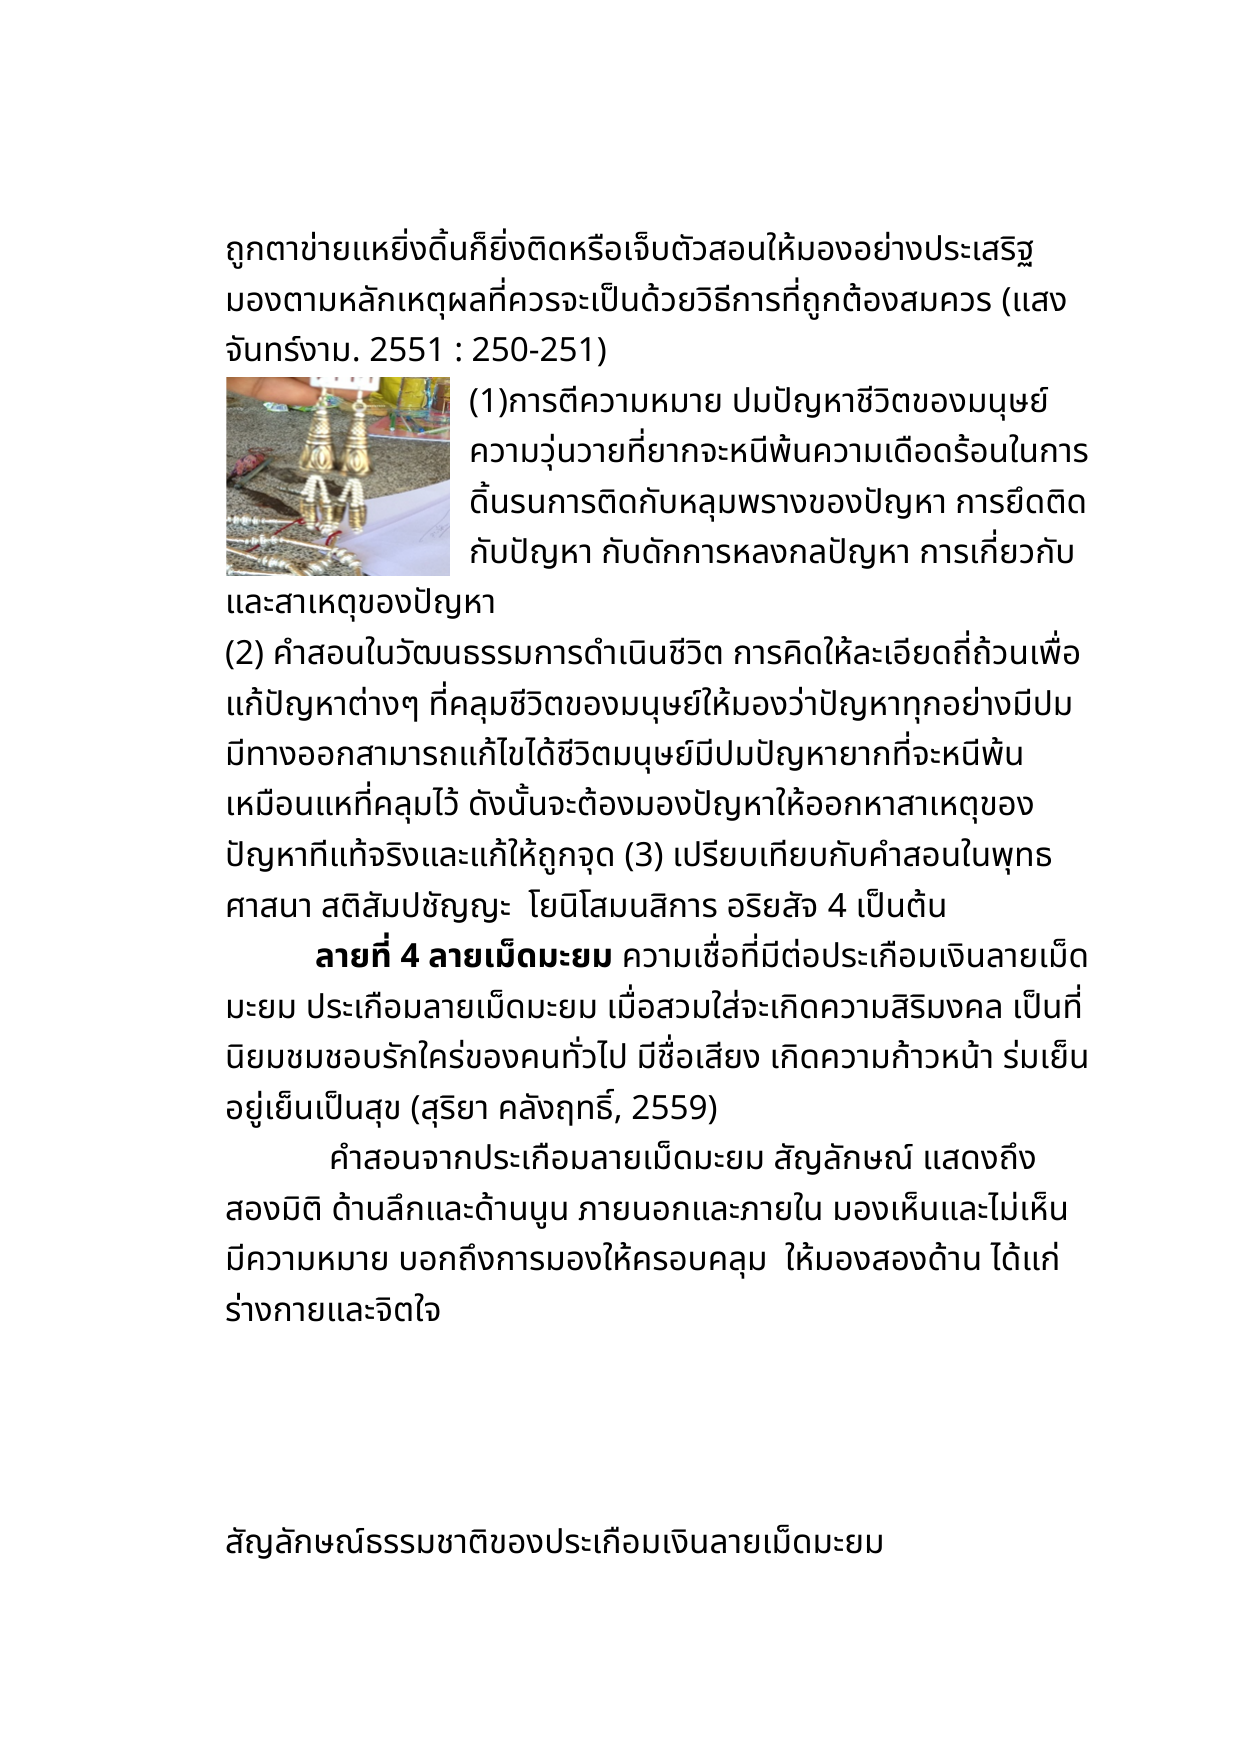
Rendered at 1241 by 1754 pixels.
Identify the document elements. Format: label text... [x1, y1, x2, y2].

text สัญลักษณ์ธรรมชาติของประเกือมเงินลายเม็ดมะยม [225, 1518, 1090, 1568]
text คำสอนจากประเกือมลายเม็ดมะยม สัญลักษณ์ แสดงถึง สองมิติ ด้านลึกและด้านนูน ภายนอกและภายใน มองเห็นและไม่เห็น มีความหมาย บอกถึงการมองให้ครอบคลุม ให้มองสองด้าน ได้แก่ ร่างกายและจิตใจ [225, 1134, 1090, 1336]
text (1)การตีความหมาย ปมปัญหาชีวิตของมนุษย์ ความวุ่นวายที่ยากจะหนีพ้นความเดือดร้อนในการดิ้นรนการติดกับหลุมพรางของปัญหา การยึดติดกับปัญหา กับดักการหลงกลปัญหา การเกี่ยวกับและสาเหตุของปัญหา [225, 377, 1090, 629]
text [225, 225, 1090, 377]
text (2) คำสอนในวัฒนธรรมการดำเนินชีวิต การคิดให้ละเอียดถี่ถ้วนเพื่อแก้ปัญหาต่างๆ ที่คลุมชีวิตของมนุษย์ให้มองว่าปัญหาทุกอย่างมีปมมีทางออกสามารถแก้ไขได้ชีวิตมนุษย์มีปมปัญหายากที่จะหนีพ้นเหมือนแหที่คลุมไว้ ดังนั้นจะต้องมองปัญหาให้ออกหาสาเหตุของปัญหาทีแท้จริงและแก้ให้ถูกจุด (3) เปรียบเทียบกับคำสอนในพุทธศาสนา สติสัมปชัญญะ โยนิโสมนสิการ อริยสัจ 4 เป็นต้น [225, 629, 1090, 932]
picture [225, 377, 450, 574]
text ลายที่ 4 ลายเม็ดมะยม ความเชื่อที่มีต่อประเกือมเงินลายเม็ดมะยม ประเกือมลายเม็ดมะยม เมื่อสวมใส่จะเกิดความสิริมงคล เป็นที่นิยมชมชอบรักใคร่ของคนทั่วไป มีชื่อเสียง เกิดความก้าวหน้า ร่มเย็นอยู่เย็นเป็นสุข (สุริยา คลังฤทธิ์, 2559) [225, 932, 1090, 1134]
